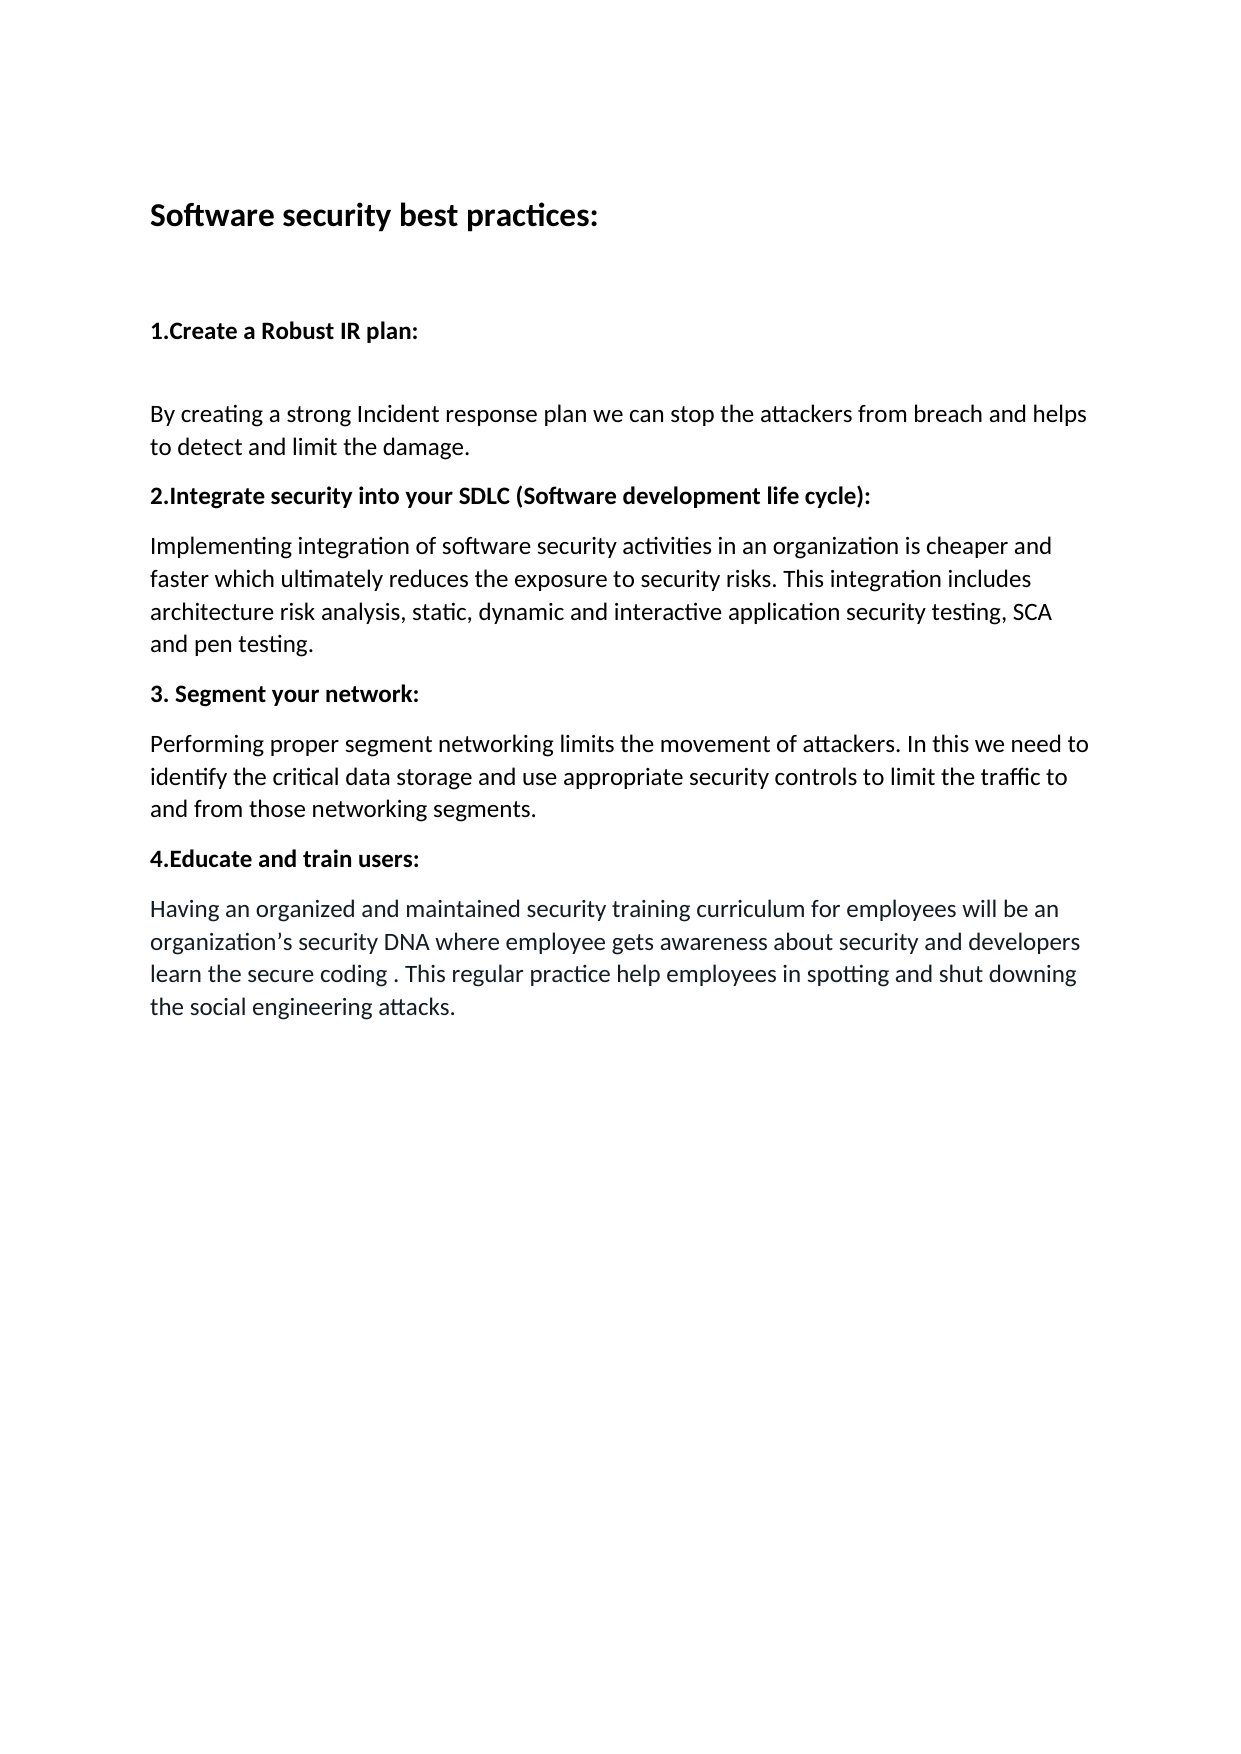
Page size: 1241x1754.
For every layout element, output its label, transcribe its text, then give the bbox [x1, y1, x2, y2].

text 3. Segment your network: [150, 678, 1090, 709]
text 4.Educate and train users: [150, 843, 1090, 874]
text Implementing integration of software security activities in an organization is cheaper and faster which ultimately reduces the exposure to security risks. This integration includes architecture risk analysis, static, dynamic and interactive application security testing, SCA and pen testing. [150, 530, 1090, 659]
text 1.Create a Robust IR plan: [150, 315, 1090, 346]
text 2.Integrate security into your SDLC (Software development life cycle): [150, 480, 1090, 511]
text Performing proper segment networking limits the movement of attackers. In this we need to identify the critical data storage and use appropriate security controls to limit the traffic to and from those networking segments. [150, 728, 1090, 824]
text Having an organized and maintained security training curriculum for employees will be an organization’s security DNA where employee gets awareness about security and developers learn the secure coding . This regular practice help employees in spotting and shut downing the social engineering attacks. [150, 893, 1090, 1022]
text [150, 150, 1090, 235]
text By creating a strong Incident response plan we can stop the attackers from breach and helps to detect and limit the damage. [150, 365, 1090, 461]
